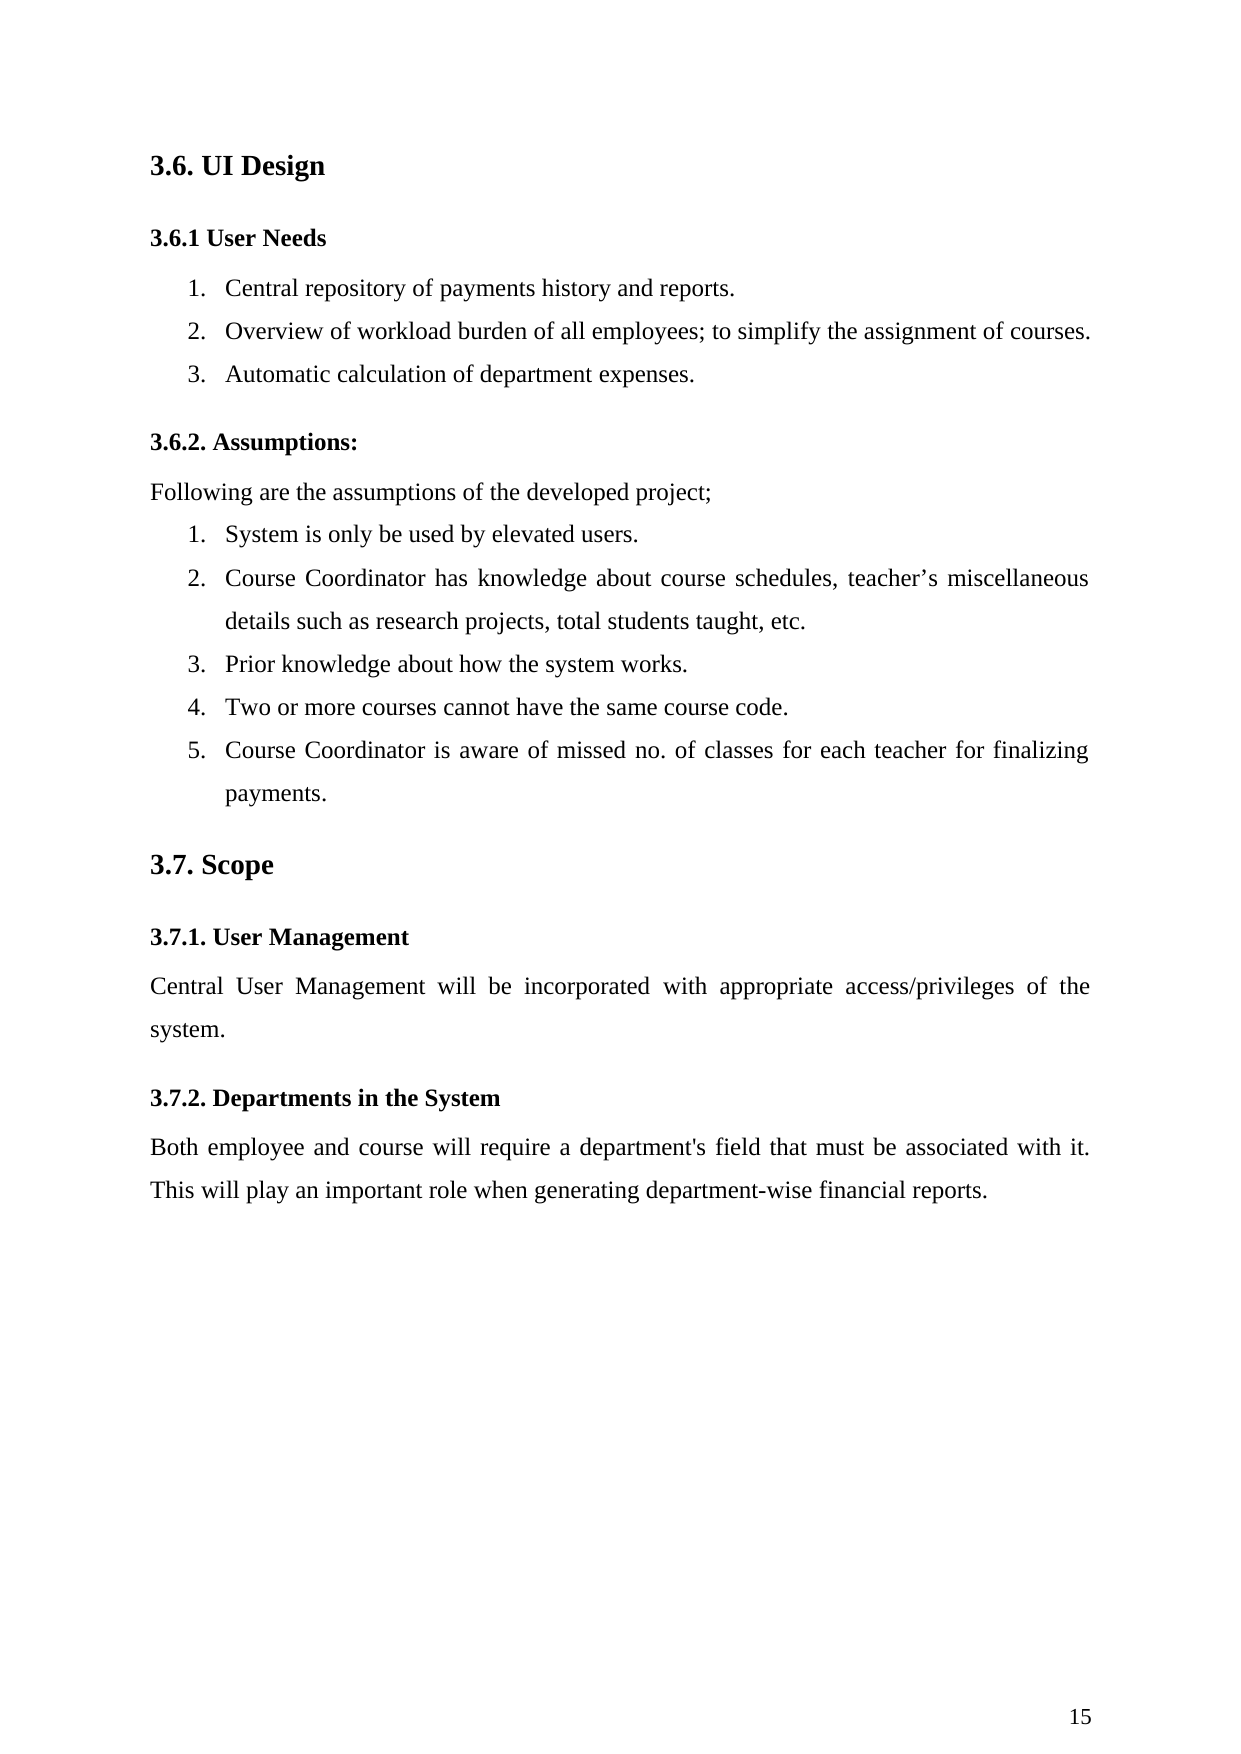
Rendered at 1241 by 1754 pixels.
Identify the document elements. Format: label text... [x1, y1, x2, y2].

subtitle UI Design [150, 148, 1123, 182]
subtitle User Management [150, 922, 1123, 951]
list Automatic calculation of department expenses. [187, 359, 1123, 388]
list System is only be used by elevated users. [187, 519, 1123, 548]
text Both employee and course will require a department's field that must be associated with it. This will play an important role when generating department-wise financial reports. [150, 1132, 1091, 1204]
subtitle User Needs [150, 223, 1123, 252]
list Prior knowledge about how the system works. [187, 649, 1123, 678]
subtitle Assumptions: [150, 427, 1123, 456]
list Central repository of payments history and reports. [187, 273, 1123, 302]
text Following are the assumptions of the developed project; [150, 477, 1123, 505]
list Course Coordinator is aware of missed no. of classes for each teacher for finalizing payments. [187, 735, 1091, 807]
list Course Coordinator has knowledge about course schedules, teacher’s miscellaneous details such as research projects, total students taught, etc. [187, 563, 1091, 635]
list Overview of workload burden of all employees; to simplify the assignment of courses. [187, 316, 1123, 344]
text Central User Management will be incorporated with appropriate access/privileges of the system. [150, 971, 1090, 1043]
subtitle Scope [150, 847, 1123, 880]
list Two or more courses cannot have the same course code. [187, 692, 1123, 721]
subtitle Departments in the System [150, 1083, 1123, 1112]
